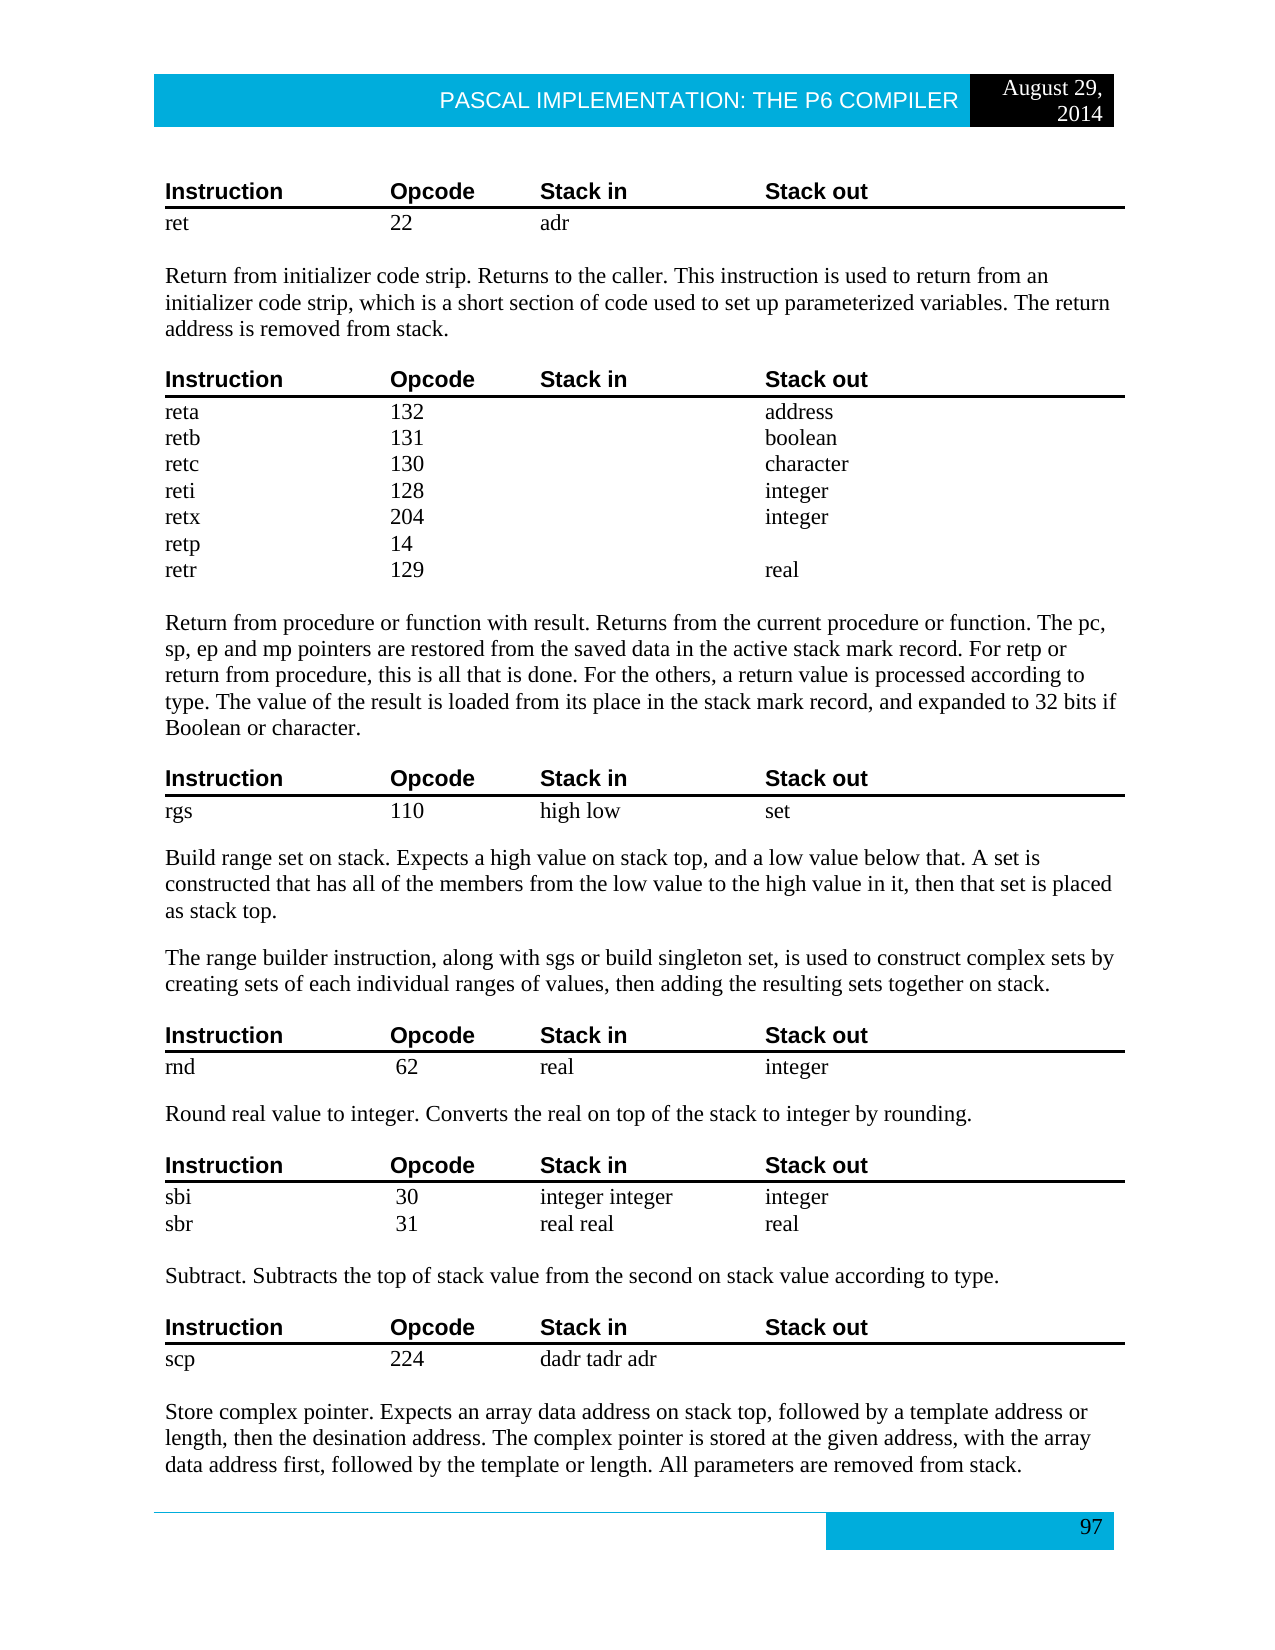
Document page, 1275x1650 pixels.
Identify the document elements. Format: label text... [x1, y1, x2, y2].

text retr 129 real [165, 556, 1125, 582]
text Instruction Opcode Stack in Stack out [165, 1314, 1125, 1342]
text Instruction Opcode Stack in Stack out [165, 1022, 1125, 1050]
text sbr 31 real real real [165, 1210, 1125, 1236]
text Subtract. Subtracts the top of stack value from the second on stack value according to type. [165, 1262, 1125, 1289]
text Return from initializer code strip. Returns to the caller. This instruction is used to return from an initializer code strip, which is a short section of code used to set up parameterized variables. The return address is removed from stack. [165, 262, 1125, 341]
text Round real value to integer. Converts the real on top of the stack to integer by rounding. [165, 1101, 1125, 1127]
text retb 131 boolean [165, 424, 1125, 451]
text Instruction Opcode Stack in Stack out [165, 366, 1125, 395]
text scp 224 dadr tadr adr [165, 1345, 1125, 1372]
text Store complex pointer. Expects an array data address on stack top, followed by a template address or length, then the desination address. The complex pointer is stored at the given address, with the array data address first, followed by the template or length. All parameters are removed from stack. [165, 1398, 1125, 1477]
text rnd 62 real integer [165, 1053, 1125, 1080]
text retx 204 integer [165, 503, 1125, 529]
text Build range set on stack. Expects a high value on stack top, and a low value below that. A set is constructed that has all of the members from the low value to the high value in it, then that set is placed as stack top. [165, 844, 1125, 923]
text Return from procedure or function with result. Returns from the current procedure or function. The pc, sp, ep and mp pointers are restored from the saved data in the active stack mark record. For retp or return from procedure, this is all that is done. For the others, a return value is processed according to type. The value of the result is loaded from its place in the stack mark record, and expanded to 32 bits if Boolean or character. [165, 609, 1125, 740]
text Instruction Opcode Stack in Stack out [165, 1152, 1125, 1180]
text The range builder instruction, along with sgs or build singleton set, is used to construct complex sets by creating sets of each individual ranges of values, then adding the resulting sets together on stack. [165, 944, 1125, 997]
text sbi 30 integer integer integer [165, 1183, 1125, 1210]
text ret 22 adr [165, 209, 1125, 236]
text Instruction Opcode Stack in Stack out [165, 765, 1125, 794]
text retp 14 [165, 529, 1125, 556]
text rgs 110 high low set [165, 797, 1125, 823]
text reta 132 address [165, 398, 1125, 424]
text retc 130 character [165, 451, 1125, 477]
text Instruction Opcode Stack in Stack out [165, 178, 1125, 206]
text reti 128 integer [165, 477, 1125, 503]
